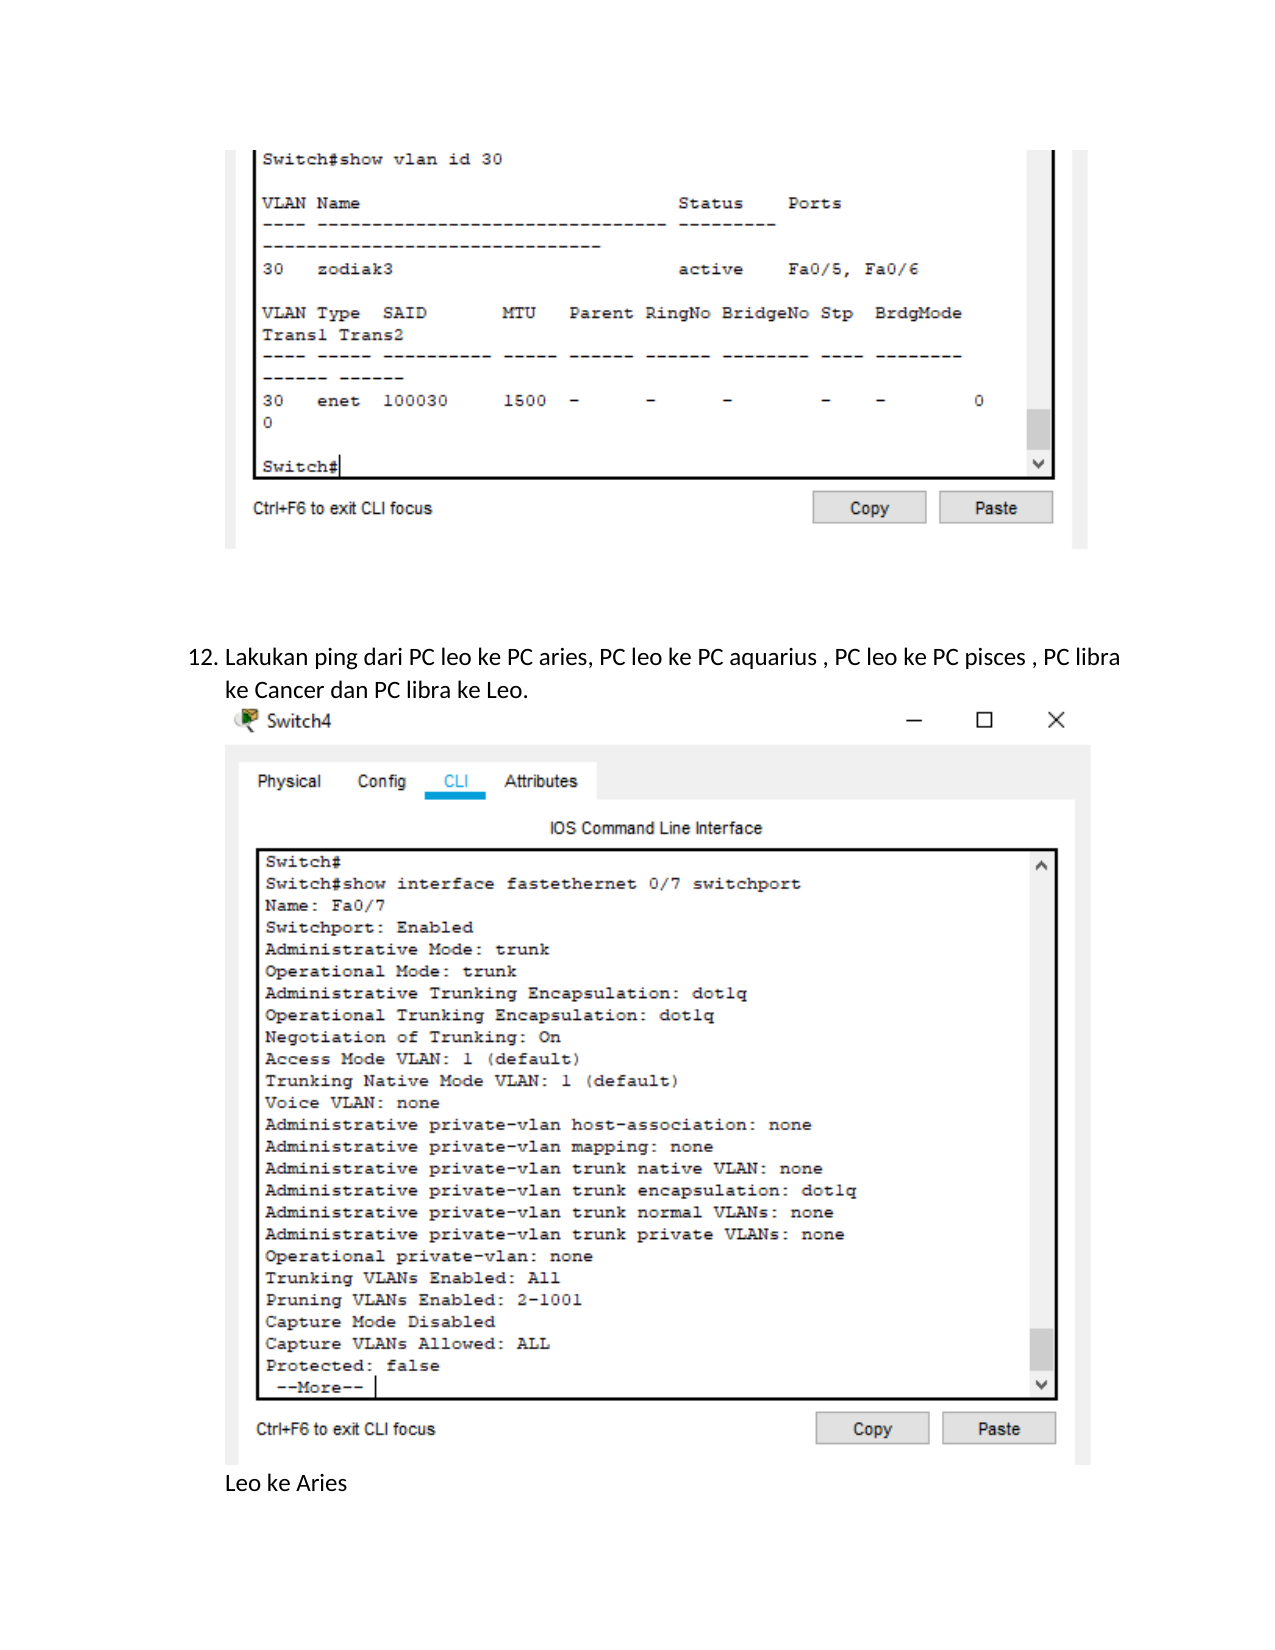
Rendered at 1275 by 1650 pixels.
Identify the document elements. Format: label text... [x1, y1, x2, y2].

list Leo ke Aries [225, 1467, 1125, 1498]
picture [225, 707, 1091, 1465]
picture [225, 150, 1088, 549]
list Lakukan ping dari PC leo ke PC aries, PC leo ke PC aquarius , PC leo ke PC pisces , PC libra ke Cancer dan PC libra ke Leo. [187, 641, 1125, 705]
